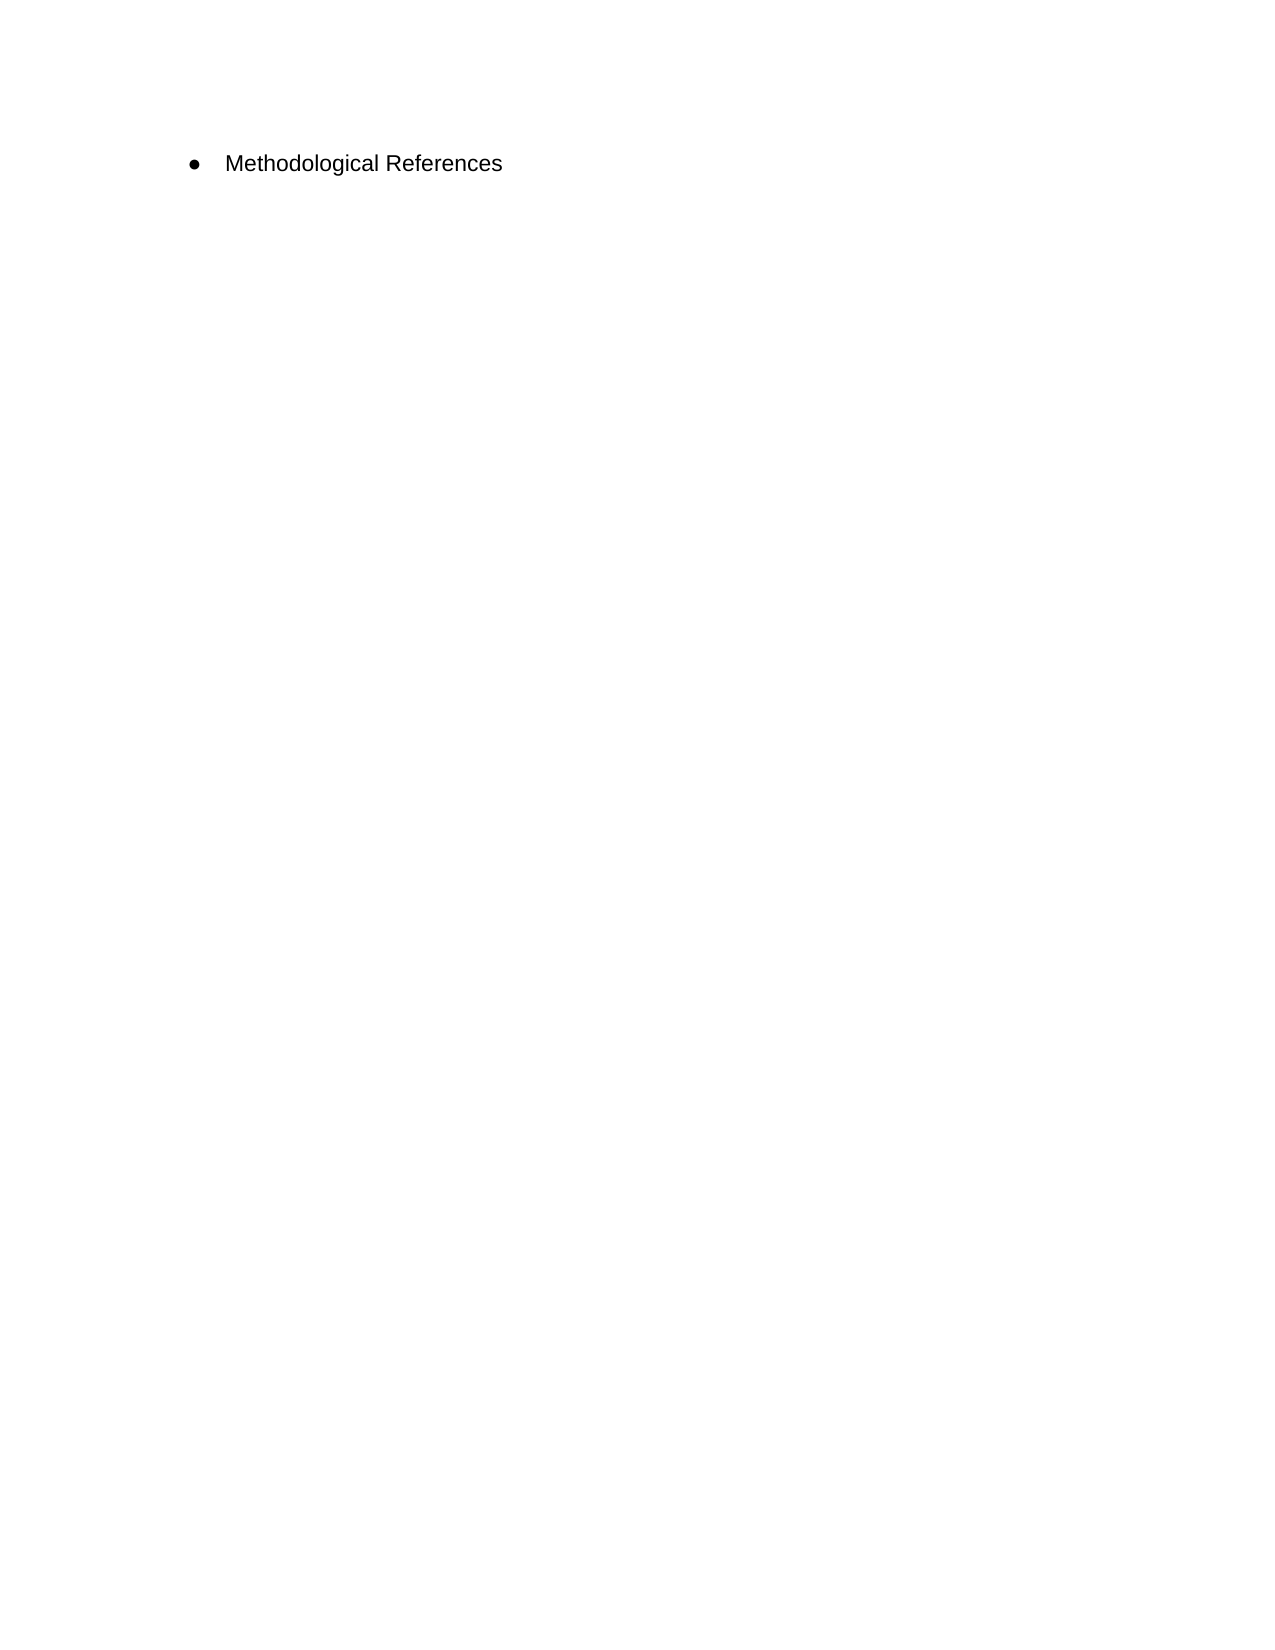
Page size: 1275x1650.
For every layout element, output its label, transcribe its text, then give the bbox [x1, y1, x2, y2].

list Methodological References [187, 150, 1125, 207]
